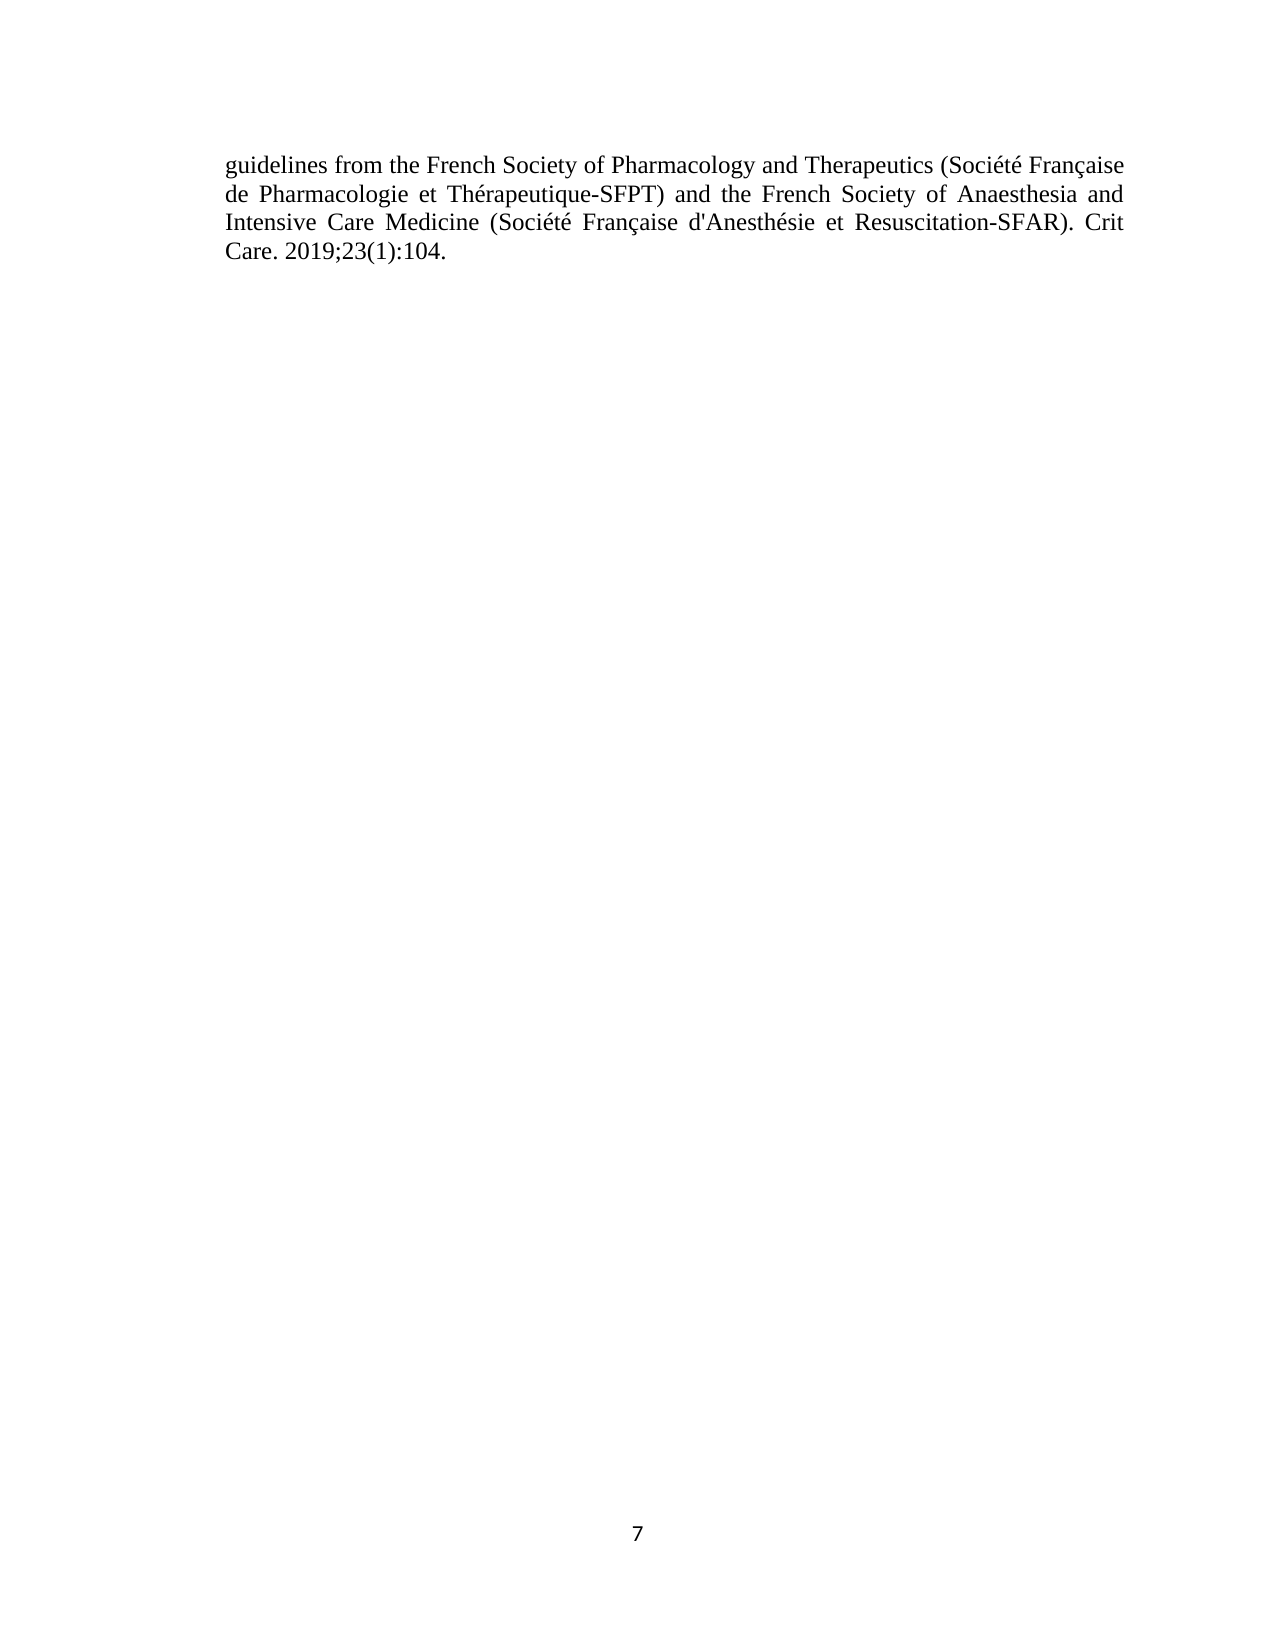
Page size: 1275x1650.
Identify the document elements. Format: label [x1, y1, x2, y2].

list [187, 150, 1125, 265]
